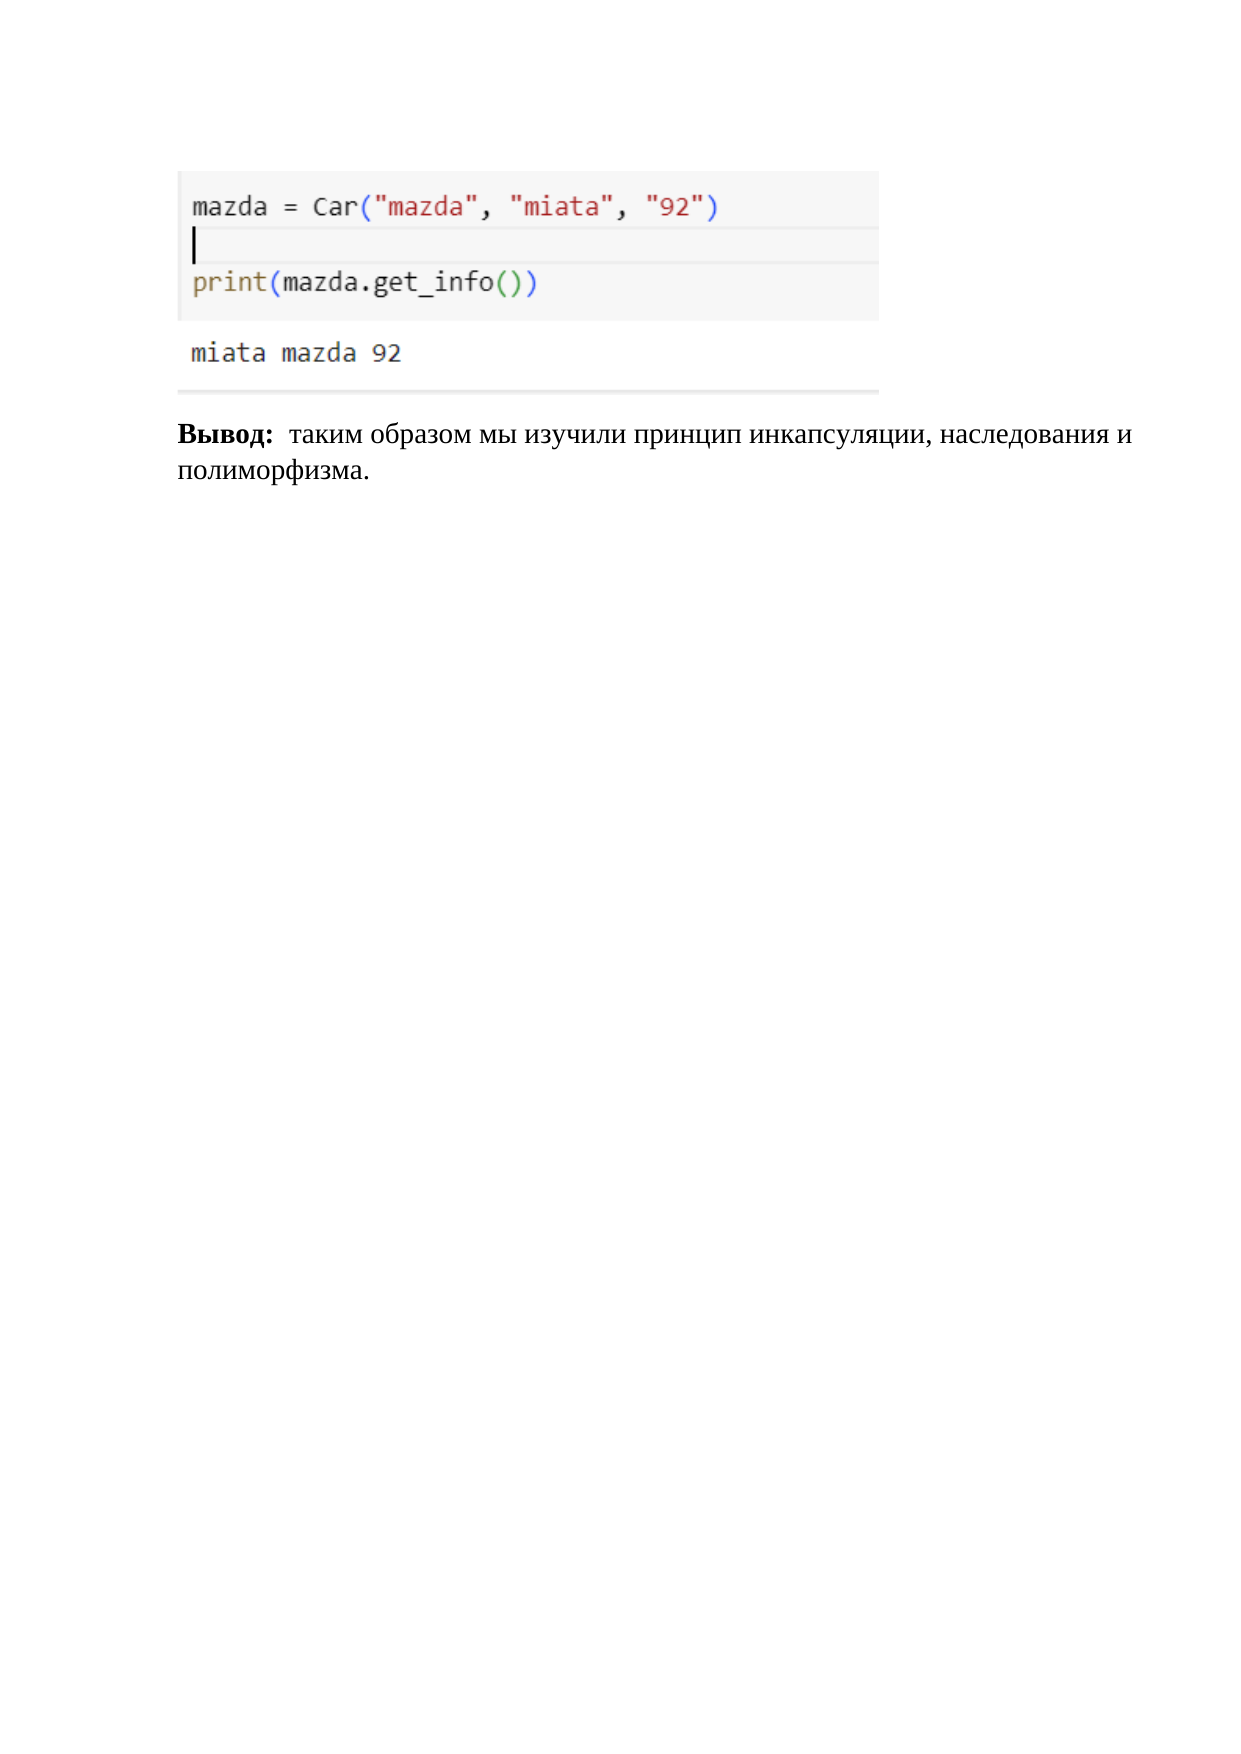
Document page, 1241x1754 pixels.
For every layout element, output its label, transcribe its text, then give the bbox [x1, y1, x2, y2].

picture [177, 171, 879, 395]
